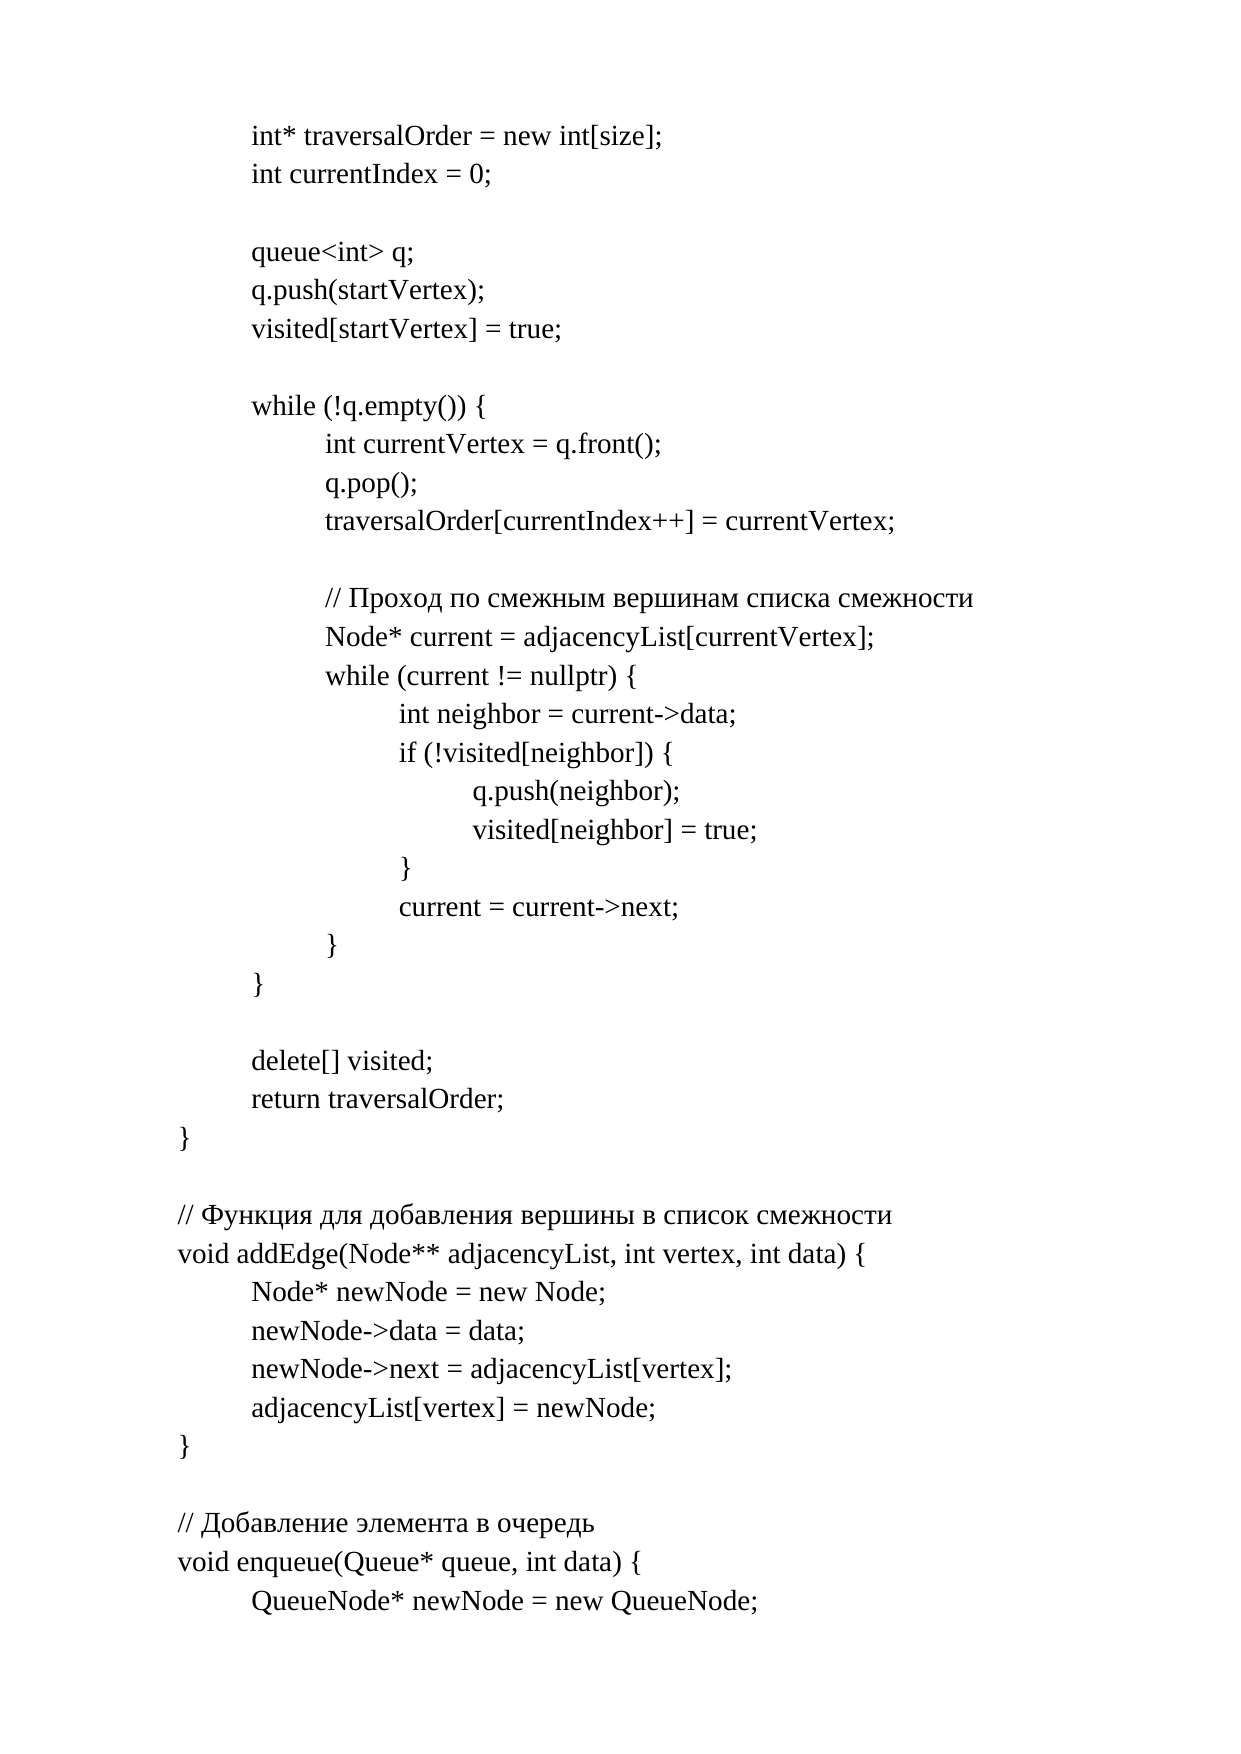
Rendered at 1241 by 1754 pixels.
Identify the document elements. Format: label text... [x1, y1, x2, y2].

text int currentIndex = 0; [177, 157, 1152, 190]
text adjacencyList[vertex] = newNode; [177, 1390, 1152, 1423]
text int neighbor = current->data; [177, 696, 1152, 730]
text } [177, 850, 1152, 884]
text } [177, 927, 1152, 961]
text int currentVertex = q.front(); [177, 426, 1152, 460]
text int* traversalOrder = new int[size]; [177, 118, 1152, 152]
text // Добавление элемента в очередь [177, 1506, 1152, 1539]
text visited[neighbor] = true; [177, 812, 1152, 845]
text } [177, 966, 1152, 999]
text visited[startVertex] = true; [177, 311, 1152, 344]
text while (current != nullptr) { [177, 658, 1152, 691]
text void enqueue(Queue* queue, int data) { [177, 1544, 1152, 1578]
text QueueNode* newNode = new QueueNode; [177, 1583, 1152, 1616]
text // Проход по смежным вершинам списка смежности [177, 581, 1152, 614]
text void addEdge(Node** adjacencyList, int vertex, int data) { [177, 1236, 1152, 1269]
text q.push(startVertex); [177, 272, 1152, 306]
text if (!visited[neighbor]) { [177, 735, 1152, 768]
text Node* current = adjacencyList[currentVertex]; [177, 619, 1152, 653]
text // Функция для добавления вершины в список смежности [177, 1197, 1152, 1231]
text q.push(neighbor); [177, 773, 1152, 807]
text Node* newNode = new Node; [177, 1274, 1152, 1308]
text newNode->next = adjacencyList[vertex]; [177, 1351, 1152, 1385]
text newNode->data = data; [177, 1313, 1152, 1346]
text q.pop(); [177, 465, 1152, 498]
text current = current->next; [177, 889, 1152, 922]
text return traversalOrder; [177, 1082, 1152, 1115]
text while (!q.empty()) { [177, 388, 1152, 421]
text } [177, 1428, 1152, 1462]
text queue<int> q; [177, 234, 1152, 267]
text traversalOrder[currentIndex++] = currentVertex; [177, 503, 1152, 537]
text } [177, 1120, 1152, 1154]
text delete[] visited; [177, 1043, 1152, 1077]
